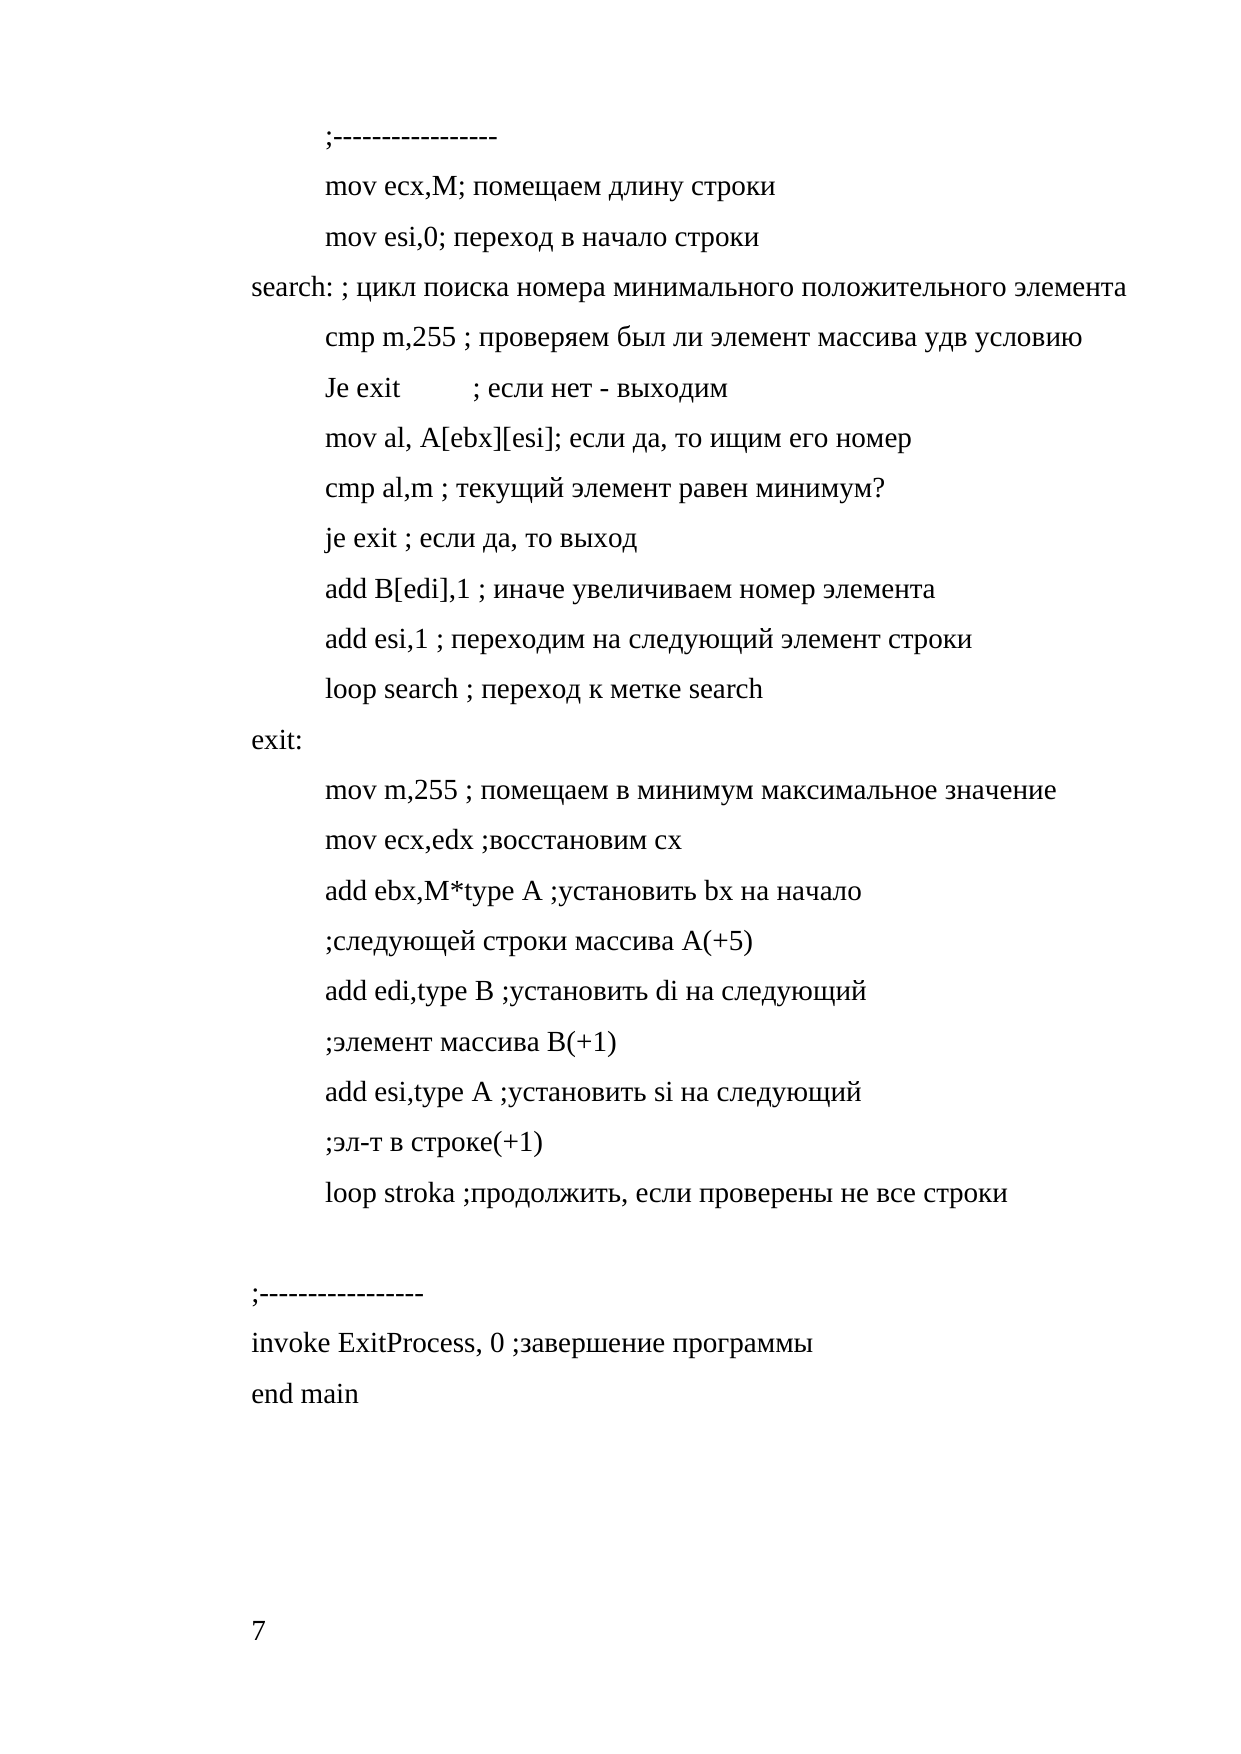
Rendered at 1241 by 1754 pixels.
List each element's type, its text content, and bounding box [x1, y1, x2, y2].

text ;----------------- [177, 118, 1152, 152]
text mov m,255 ; помещаем в минимум максимальное значение [177, 772, 1152, 806]
text mov al, A[ebx][esi]; если да, то ищим его номер [177, 420, 1152, 453]
text mov ecx,edx ;восстановим cx [177, 822, 1152, 856]
text cmp m,255 ; проверяем был ли элемент массива удв условию [177, 319, 1152, 353]
text search: ; цикл поиска номера минимального положительного элемента [177, 269, 1152, 303]
text Je exit ; если нет - выходим [177, 370, 1152, 403]
text ;следующей строки массива A(+5) [177, 923, 1152, 957]
text mov ecx,M; помещаем длину строки [177, 168, 1152, 202]
text add edi,type B ;установить di на следующий [177, 973, 1152, 1007]
text add ebx,M*type A ;установить bx на начало [177, 873, 1152, 906]
text cmp al,m ; текущий элемент равен минимум? [177, 470, 1152, 504]
text mov esi,0; переход в начало строки [177, 219, 1152, 252]
text je exit ; если да, то выход [177, 521, 1152, 554]
text ;элемент массива B(+1) [177, 1024, 1152, 1057]
text add esi,1 ; переходим на следующий элемент строки [177, 621, 1152, 655]
text invoke ExitProcess, 0 ;завершение программы [177, 1326, 1152, 1359]
text add esi,type A ;установить si на следующий [177, 1074, 1152, 1108]
text ;----------------- [177, 1275, 1152, 1309]
text loop search ; переход к метке search [177, 672, 1152, 705]
text ;эл-т в строке(+1) [177, 1124, 1152, 1158]
text loop stroka ;продолжить, если проверены не все строки [177, 1175, 1152, 1208]
text exit: [177, 722, 1152, 755]
text add B[edi],1 ; иначе увеличиваем номер элемента [177, 571, 1152, 604]
text end main [177, 1376, 1152, 1409]
